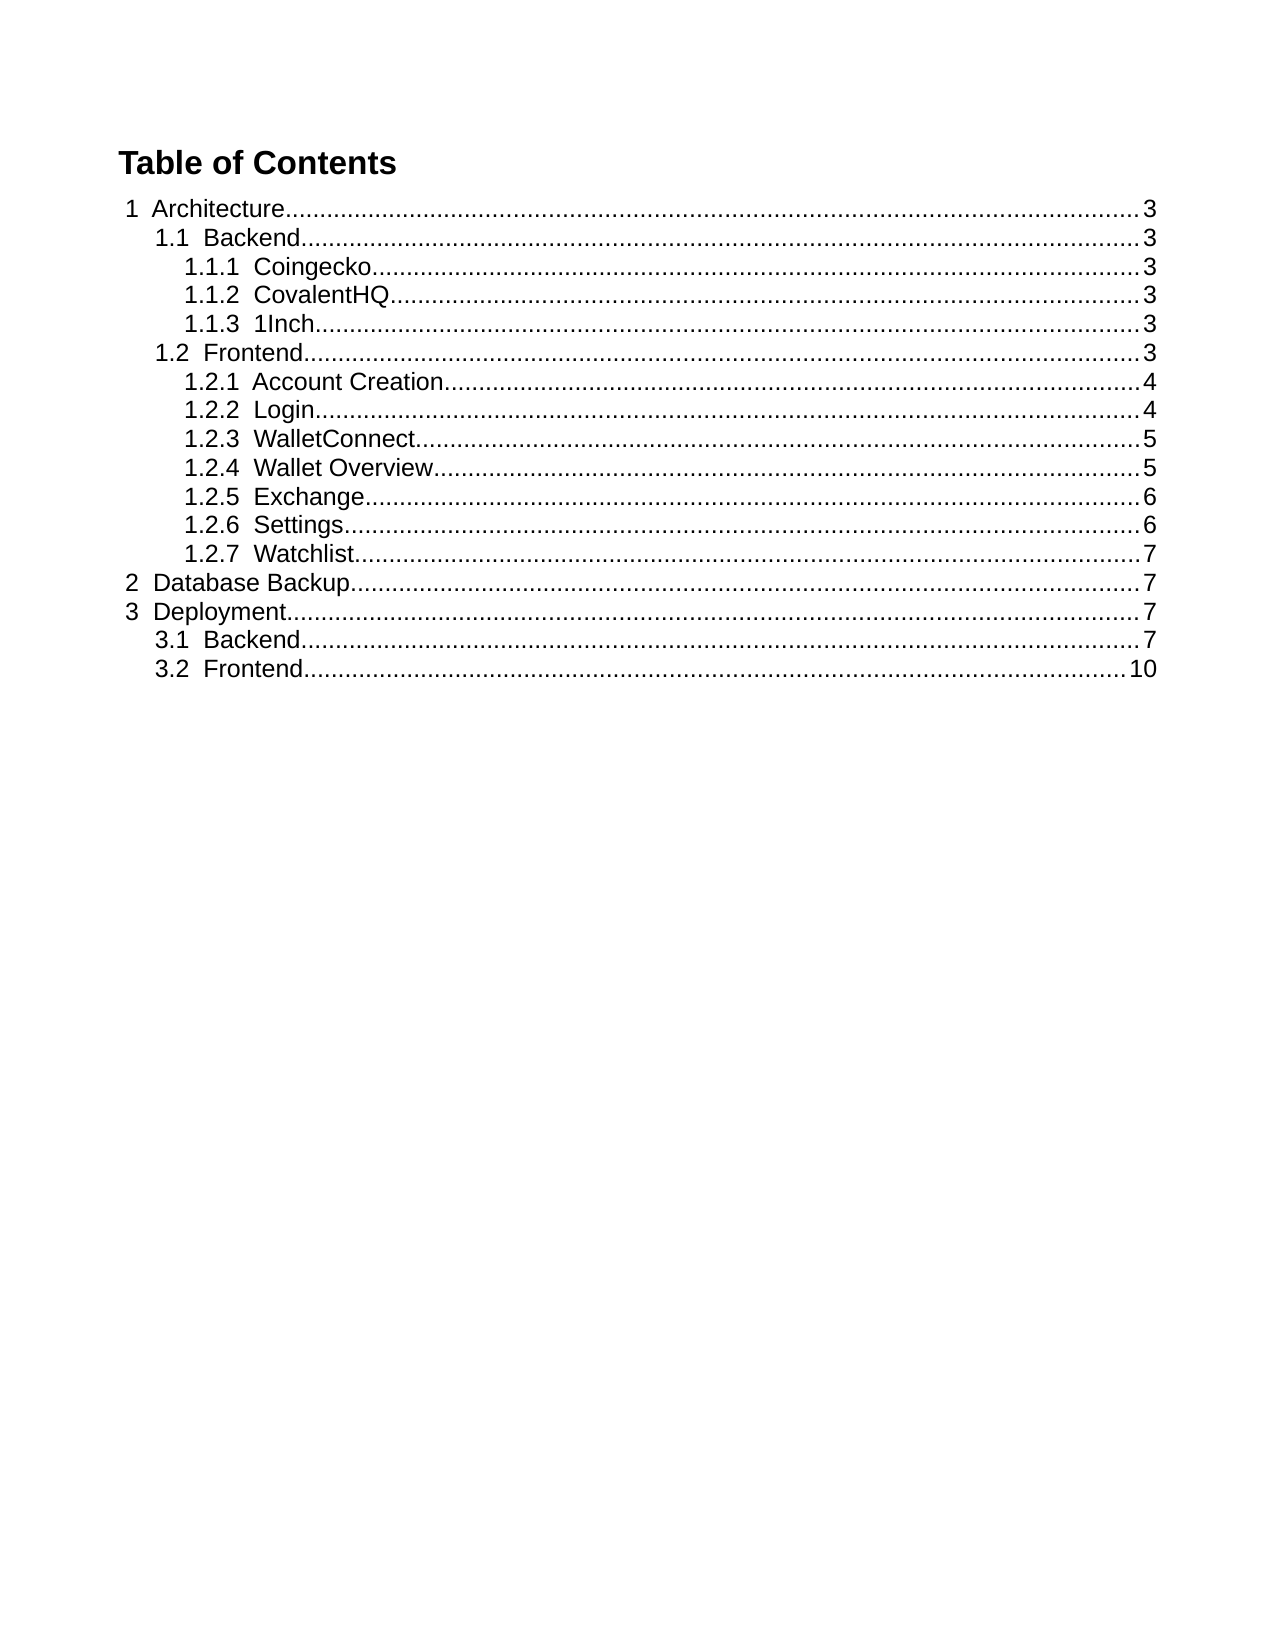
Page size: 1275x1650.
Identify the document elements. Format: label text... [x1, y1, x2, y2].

text 1.1.3 1Inch 3 [177, 309, 1157, 338]
text 3.2 Frontend 10 [148, 654, 1157, 683]
text 1.2 Frontend 3 [148, 338, 1157, 367]
text 1.1.1 Coingecko 3 [177, 252, 1157, 280]
text 1 Architecture 3 [118, 194, 1157, 223]
text 1.2.7 Watchlist 7 [177, 539, 1157, 568]
text 1.1.2 CovalentHQ 3 [177, 280, 1157, 309]
text 1.2.5 Exchange 6 [177, 482, 1157, 510]
text 3 Deployment 7 [118, 597, 1157, 625]
text 3.1 Backend 7 [148, 625, 1157, 654]
text 1.2.6 Settings 6 [177, 510, 1157, 539]
text 1.2.1 Account Creation 4 [177, 367, 1157, 395]
text 1.2.3 WalletConnect 5 [177, 424, 1157, 453]
text 1.2.4 Wallet Overview 5 [177, 453, 1157, 482]
text 1.2.2 Login 4 [177, 395, 1157, 424]
text 2 Database Backup 7 [118, 568, 1157, 597]
text 1.1 Backend 3 [148, 223, 1157, 252]
subtitle Table of Contents [118, 143, 1157, 182]
